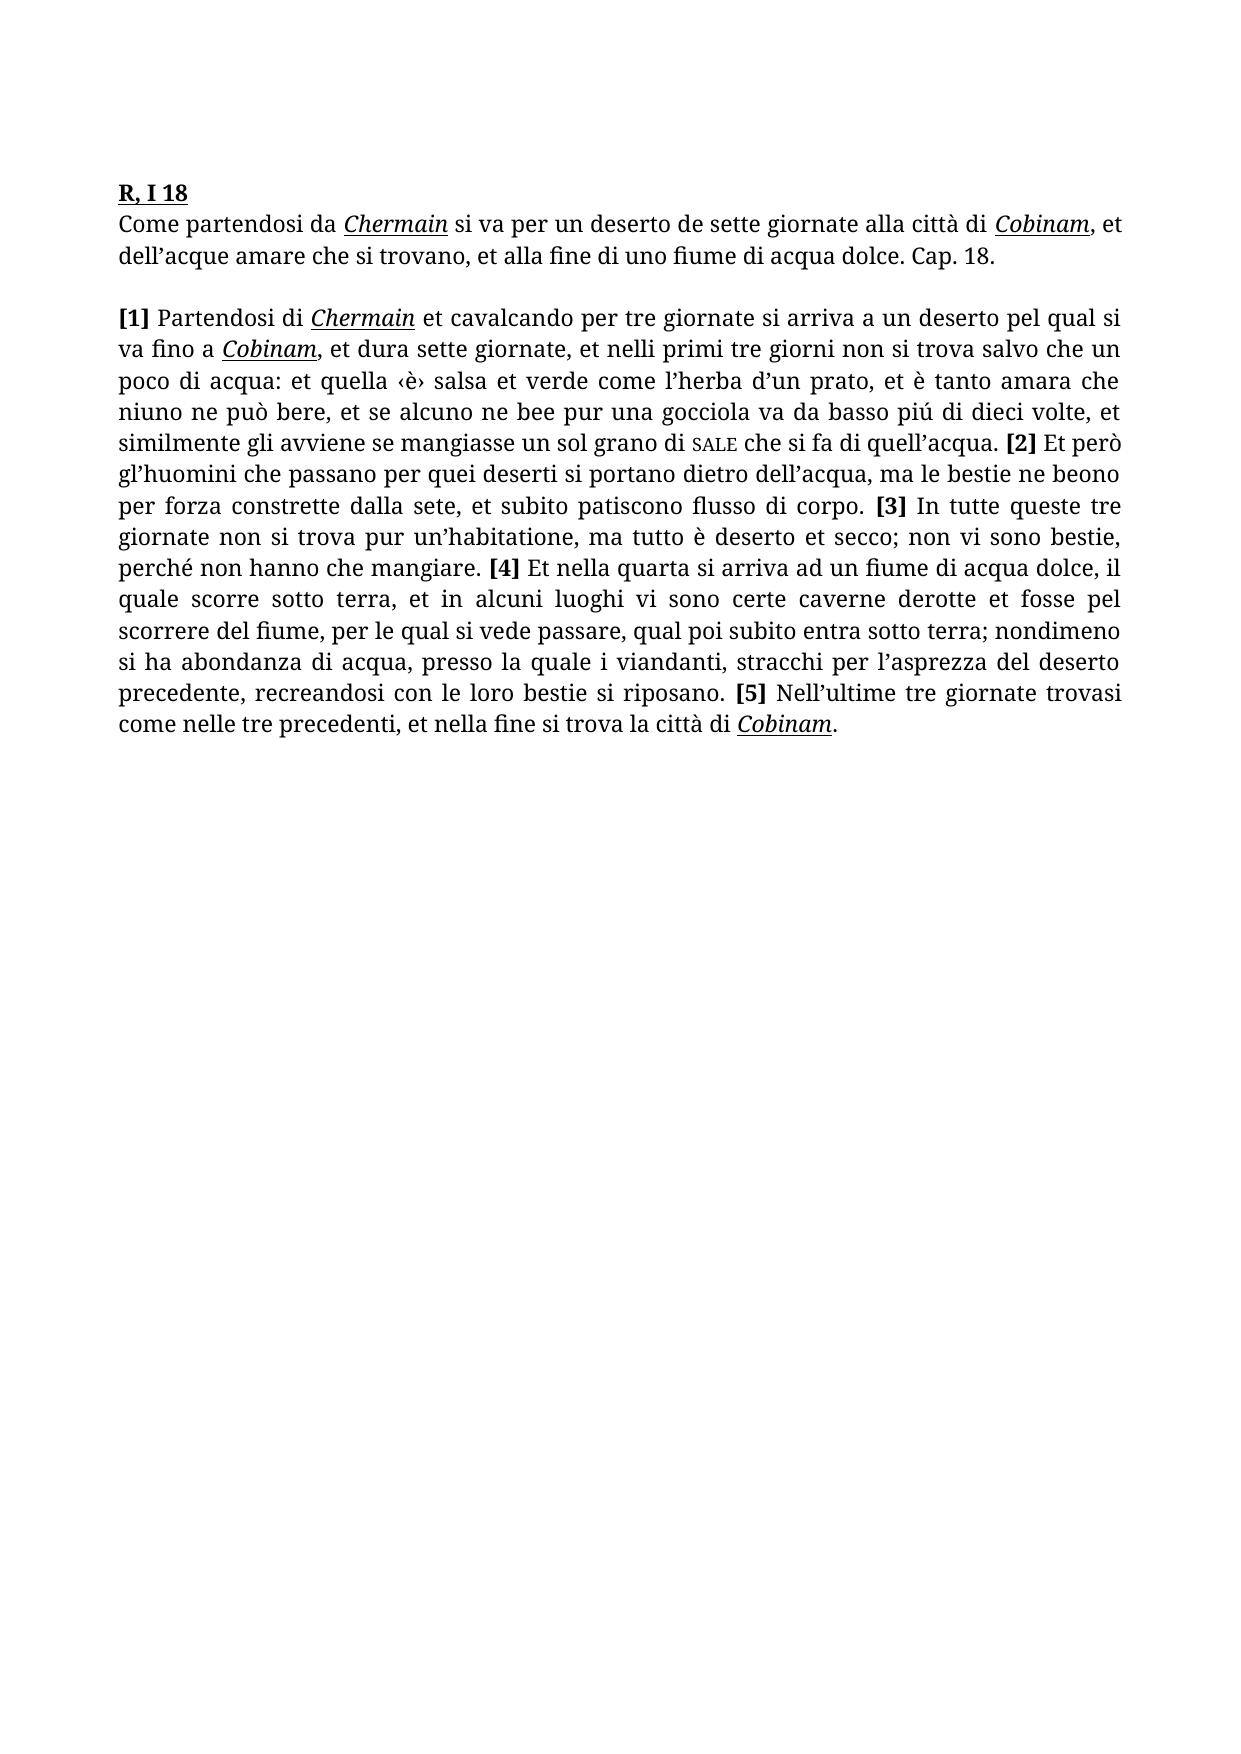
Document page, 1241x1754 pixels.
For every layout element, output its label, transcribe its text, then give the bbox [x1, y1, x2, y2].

text Come partendosi da Chermain si va per un deserto de sette giornate alla città di Cobinam, et dell’acque amare che si trovano, et alla fine di uno fiume di acqua dolce. Cap. 18. [118, 208, 1122, 271]
text [1] Partendosi di Chermain et cavalcando per tre giornate si arriva a un deserto pel qual si va fino a Cobinam, et dura sette giornate, et nelli primi tre giorni non si trova salvo che un poco di acqua: et quella ‹è› salsa et verde come l’herba d’un prato, et è tanto amara che niuno ne può bere, et se alcuno ne bee pur una gocciola va da basso piú di dieci volte, et similmente gli avviene se mangiasse un sol grano di sale che si fa di quell’acqua. [2] Et però gl’huomini che passano per quei deserti si portano dietro dell’acqua, ma le bestie ne beono per forza constrette dalla sete, et subito patiscono flusso di corpo. [3] In tutte queste tre giornate non si trova pur un’habitatione, ma tutto è deserto et secco; non vi sono bestie, perché non hanno che mangiare. [4] Et nella quarta si arriva ad un fiume di acqua dolce, il quale scorre sotto terra, et in alcuni luoghi vi sono certe caverne derotte et fosse pel scorrere del fiume, per le qual si vede passare, qual poi subito entra sotto terra; nondimeno si ha abondanza di acqua, presso la quale i viandanti, stracchi per l’asprezza del deserto precedente, recreandosi con le loro bestie si riposano. [5] Nell’ultime tre giornate trovasi come nelle tre precedenti, et nella fine si trova la città di Cobinam. [118, 302, 1122, 740]
text R, I 18 [118, 177, 1122, 208]
